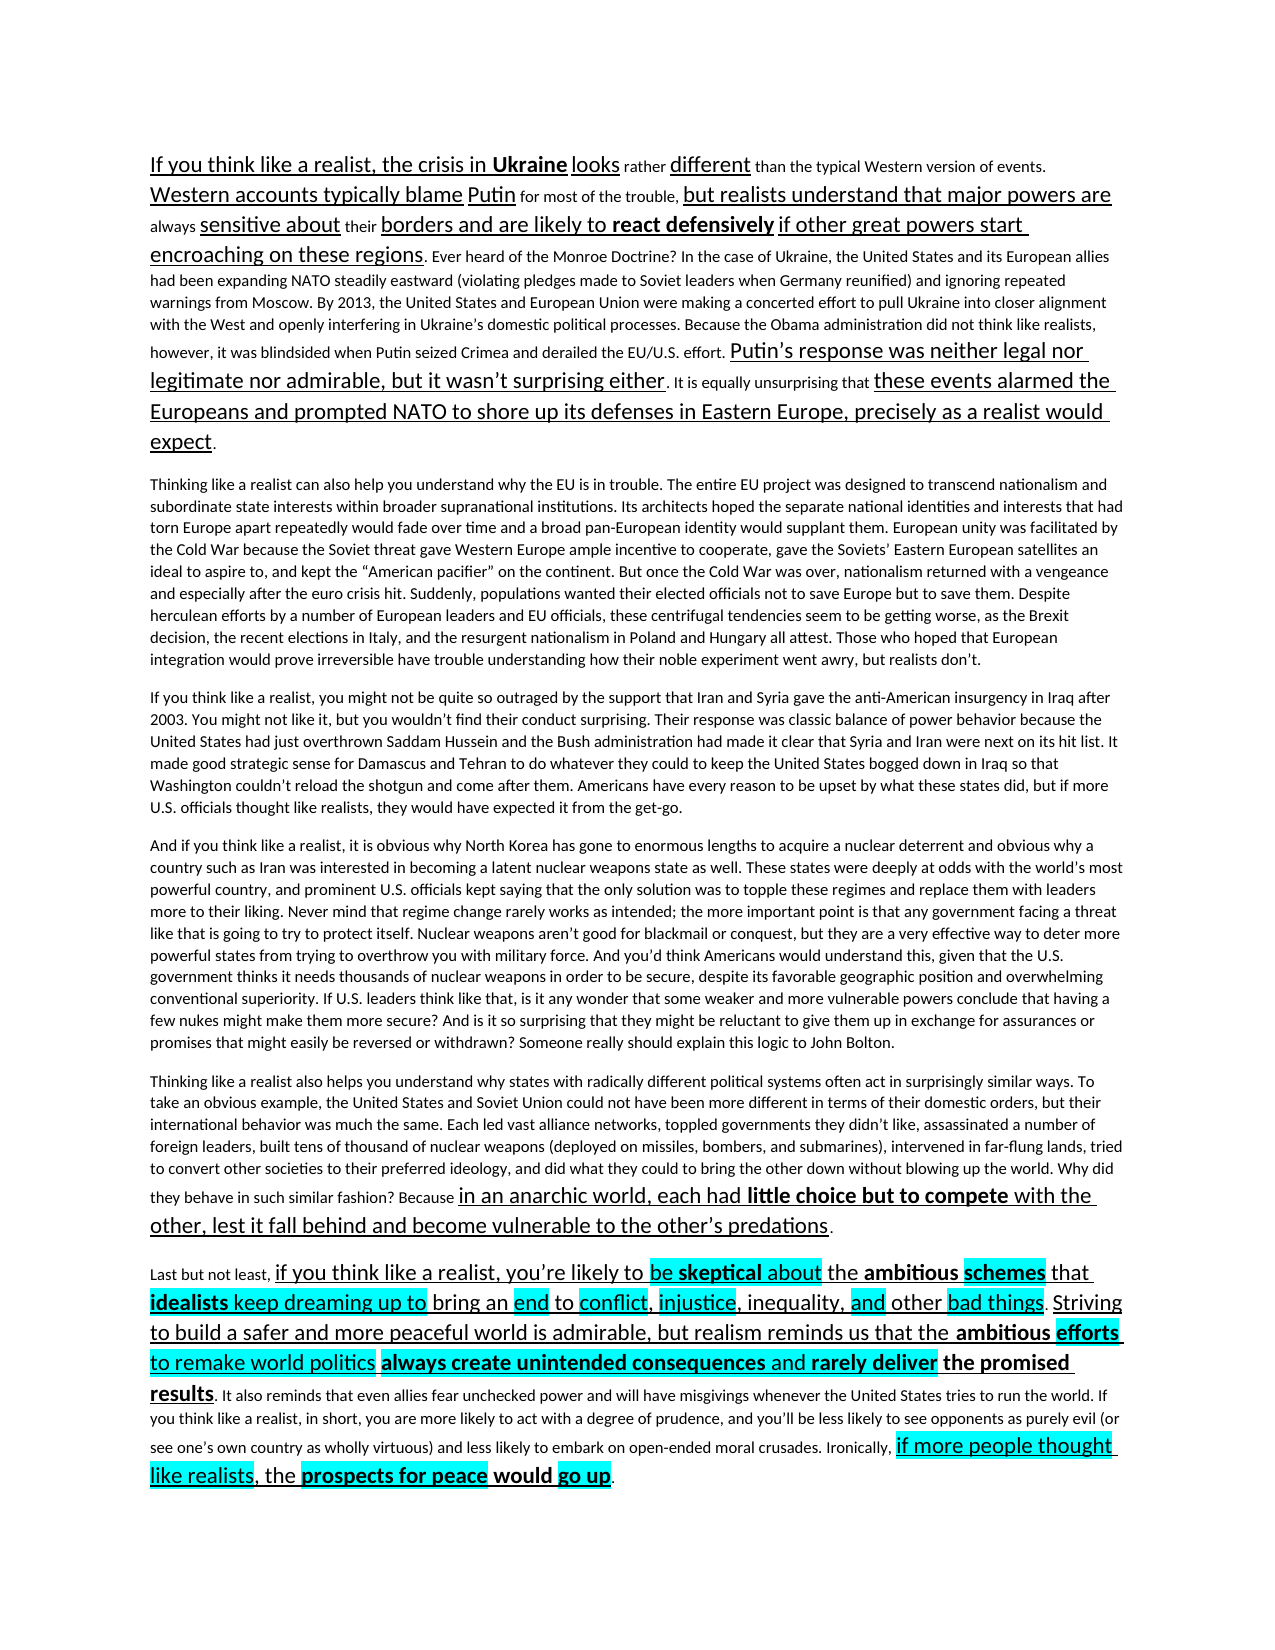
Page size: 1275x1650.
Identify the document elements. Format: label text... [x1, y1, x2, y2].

text And if you think like a realist, it is obvious why North Korea has gone to enormous lengths to acquire a nuclear deterrent and obvious why a country such as Iran was interested in becoming a latent nuclear weapons state as well. These states were deeply at odds with the world’s most powerful country, and prominent U.S. officials kept saying that the only solution was to topple these regimes and replace them with leaders more to their liking. Never mind that regime change rarely works as intended; the more important point is that any government facing a threat like that is going to try to protect itself. Nuclear weapons aren’t good for blackmail or conquest, but they are a very effective way to deter more powerful states from trying to overthrow you with military force. And you’d think Americans would understand this, given that the U.S. government thinks it needs thousands of nuclear weapons in order to be secure, despite its favorable geographic position and overwhelming conventional superiority. If U.S. leaders think like that, is it any wonder that some weaker and more vulnerable powers conclude that having a few nukes might make them more secure? And is it so surprising that they might be reluctant to give them up in exchange for assurances or promises that might easily be reversed or withdrawn? Someone really should explain this logic to John Bolton. [150, 835, 1125, 1053]
text If you think like a realist, the crisis in Ukraine looks rather different than the typical Western version of events. Western accounts typically blame Putin for most of the trouble, but realists understand that major powers are always sensitive about their borders and are likely to react defensively if other great powers start encroaching on these regions. Ever heard of the Monroe Doctrine? In the case of Ukraine, the United States and its European allies had been expanding NATO steadily eastward (violating pledges made to Soviet leaders when Germany reunified) and ignoring repeated warnings from Moscow. By 2013, the United States and European Union were making a concerted effort to pull Ukraine into closer alignment with the West and openly interfering in Ukraine’s domestic political processes. Because the Obama administration did not think like realists, however, it was blindsided when Putin seized Crimea and derailed the EU/U.S. effort. Putin’s response was neither legal nor legitimate nor admirable, but it wasn’t surprising either. It is equally unsurprising that these events alarmed the Europeans and prompted NATO to shore up its defenses in Eastern Europe, precisely as a realist would expect. [150, 150, 1125, 455]
text If you think like a realist, you might not be quite so outraged by the support that Iran and Syria gave the anti-American insurgency in Iraq after 2003. You might not like it, but you wouldn’t find their conduct surprising. Their response was classic balance of power behavior because the United States had just overthrown Saddam Hussein and the Bush administration had made it clear that Syria and Iran were next on its hit list. It made good strategic sense for Damascus and Tehran to do whatever they could to keep the United States bogged down in Iraq so that Washington couldn’t reload the shotgun and come after them. Americans have every reason to be upset by what these states did, but if more U.S. officials thought like realists, they would have expected it from the get-go. [150, 687, 1125, 817]
text Last but not least, if you think like a realist, you’re likely to be skeptical about the ambitious schemes that idealists keep dreaming up to bring an end to conflict, injustice, inequality, and other bad things. Striving to build a safer and more peaceful world is admirable, but realism reminds us that the ambitious efforts to remake world politics always create unintended consequences and rarely deliver the promised results. It also reminds that even allies fear unchecked power and will have misgivings whenever the United States tries to run the world. If you think like a realist, in short, you are more likely to act with a degree of prudence, and you’ll be less likely to see opponents as purely evil (or see one’s own country as wholly virtuous) and less likely to embark on open-ended moral crusades. Ironically, if more people thought like realists, the prospects for peace would go up. [150, 1258, 1125, 1489]
text Thinking like a realist can also help you understand why the EU is in trouble. The entire EU project was designed to transcend nationalism and subordinate state interests within broader supranational institutions. Its architects hoped the separate national identities and interests that had torn Europe apart repeatedly would fade over time and a broad pan-European identity would supplant them. European unity was facilitated by the Cold War because the Soviet threat gave Western Europe ample incentive to cooperate, gave the Soviets’ Eastern European satellites an ideal to aspire to, and kept the “American pacifier” on the continent. But once the Cold War was over, nationalism returned with a vengeance and especially after the euro crisis hit. Suddenly, populations wanted their elected officials not to save Europe but to save them. Despite herculean efforts by a number of European leaders and EU officials, these centrifugal tendencies seem to be getting worse, as the Brexit decision, the recent elections in Italy, and the resurgent nationalism in Poland and Hungary all attest. Those who hoped that European integration would prove irreversible have trouble understanding how their noble experiment went awry, but realists don’t. [150, 474, 1125, 669]
text Thinking like a realist also helps you understand why states with radically different political systems often act in surprisingly similar ways. To take an obvious example, the United States and Soviet Union could not have been more different in terms of their domestic orders, but their international behavior was much the same. Each led vast alliance networks, toppled governments they didn’t like, assassinated a number of foreign leaders, built tens of thousand of nuclear weapons (deployed on missiles, bombers, and submarines), intervened in far-flung lands, tried to convert other societies to their preferred ideology, and did what they could to bring the other down without blowing up the world. Why did they behave in such similar fashion? Because in an anarchic world, each had little choice but to compete with the other, lest it fall behind and become vulnerable to the other’s predations. [150, 1071, 1125, 1239]
